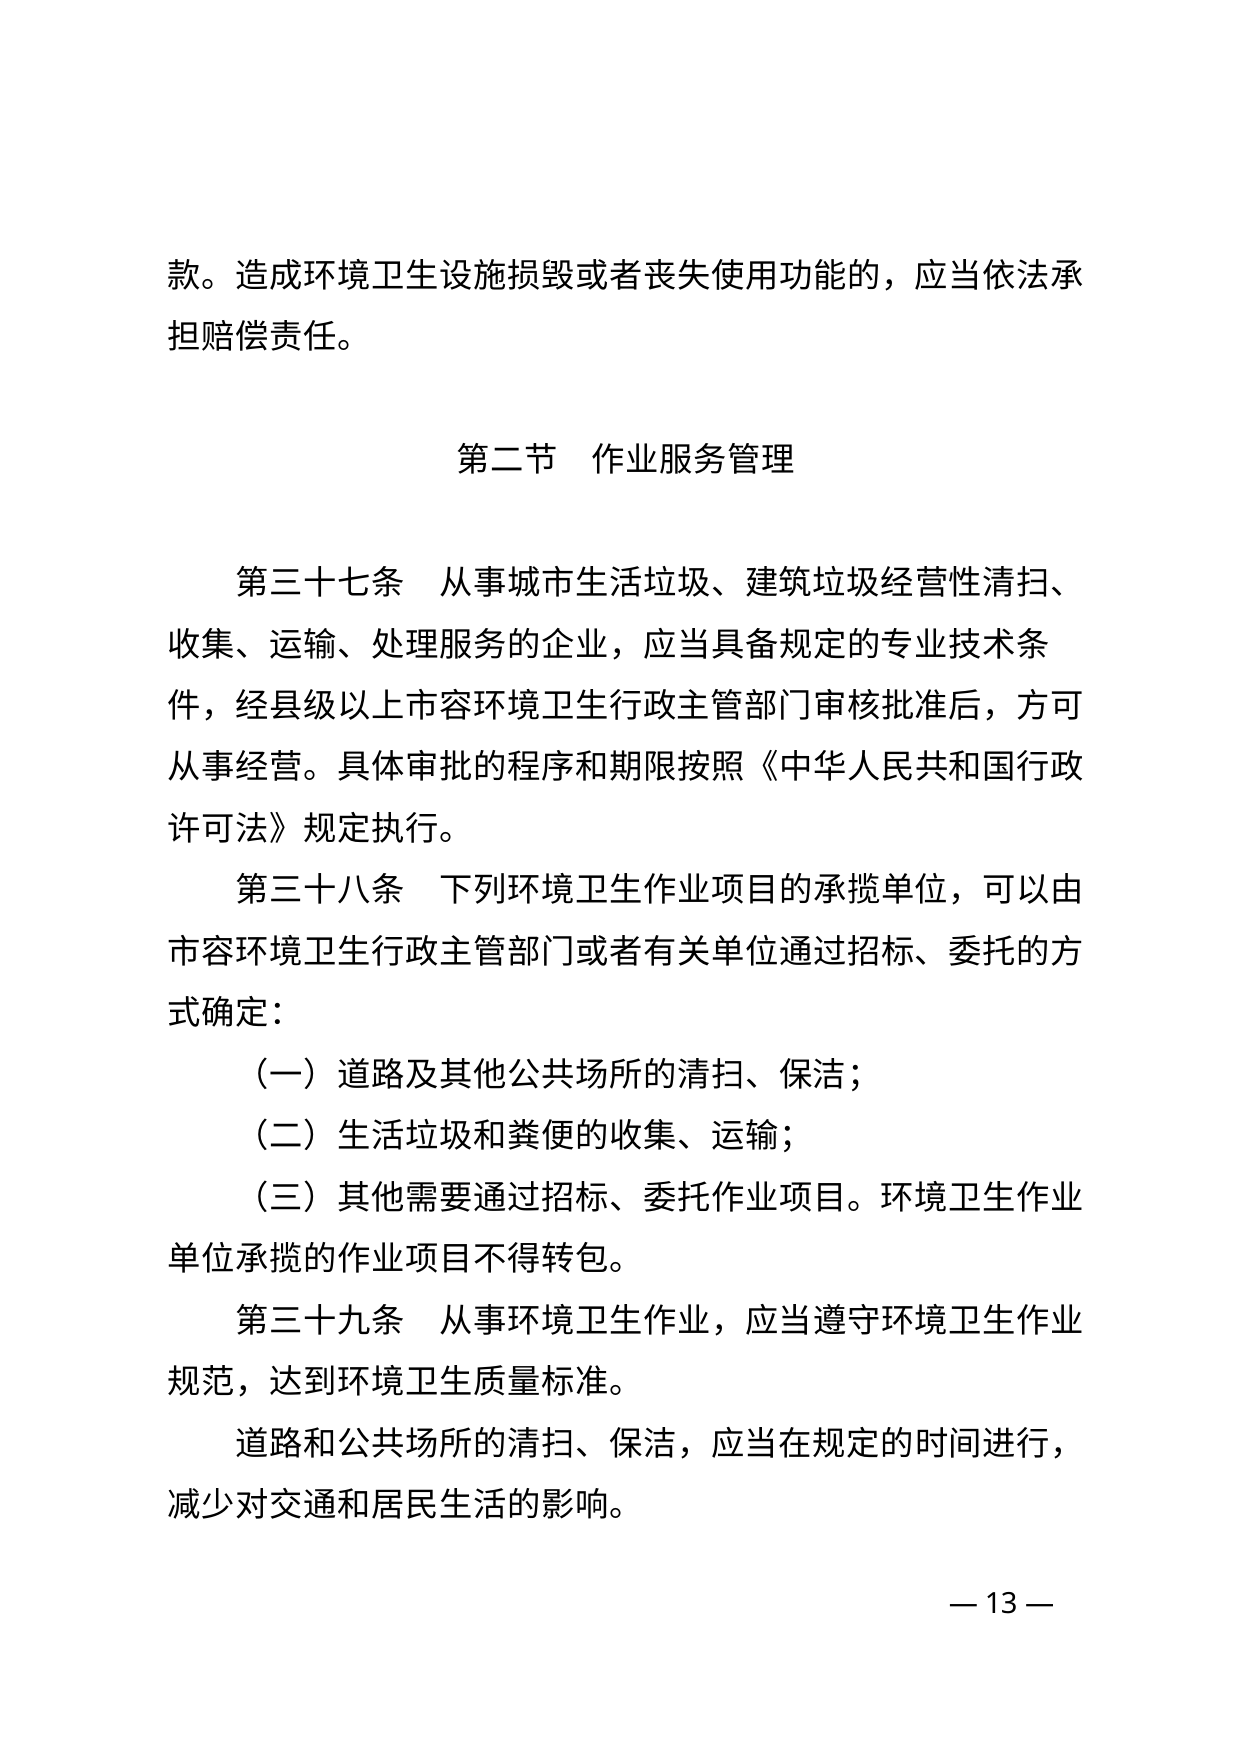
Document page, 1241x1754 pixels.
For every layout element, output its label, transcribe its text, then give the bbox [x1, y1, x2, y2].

text 第三十七条 从事城市生活垃圾、建筑垃圾经营性清扫、收集、运输、处理服务的企业，应当具备规定的专业技术条件，经县级以上市容环境卫生行政主管部门审核批准后，方可从事经营。具体审批的程序和期限按照《中华人民共和国行政许可法》规定执行。 [168, 549, 1084, 857]
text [168, 242, 1084, 365]
text 第三十八条 下列环境卫生作业项目的承揽单位，可以由市容环境卫生行政主管部门或者有关单位通过招标、委托的方式确定： [168, 857, 1084, 1041]
text （一）道路及其他公共场所的清扫、保洁； [168, 1041, 1084, 1102]
text 第三十九条 从事环境卫生作业，应当遵守环境卫生作业规范，达到环境卫生质量标准。 [168, 1287, 1084, 1410]
text 第二节 作业服务管理 [168, 426, 1084, 488]
text （三）其他需要通过招标、委托作业项目。环境卫生作业单位承揽的作业项目不得转包。 [168, 1164, 1084, 1287]
text （二）生活垃圾和粪便的收集、运输； [168, 1102, 1084, 1164]
text 道路和公共场所的清扫、保洁，应当在规定的时间进行，减少对交通和居民生活的影响。 [168, 1410, 1084, 1533]
